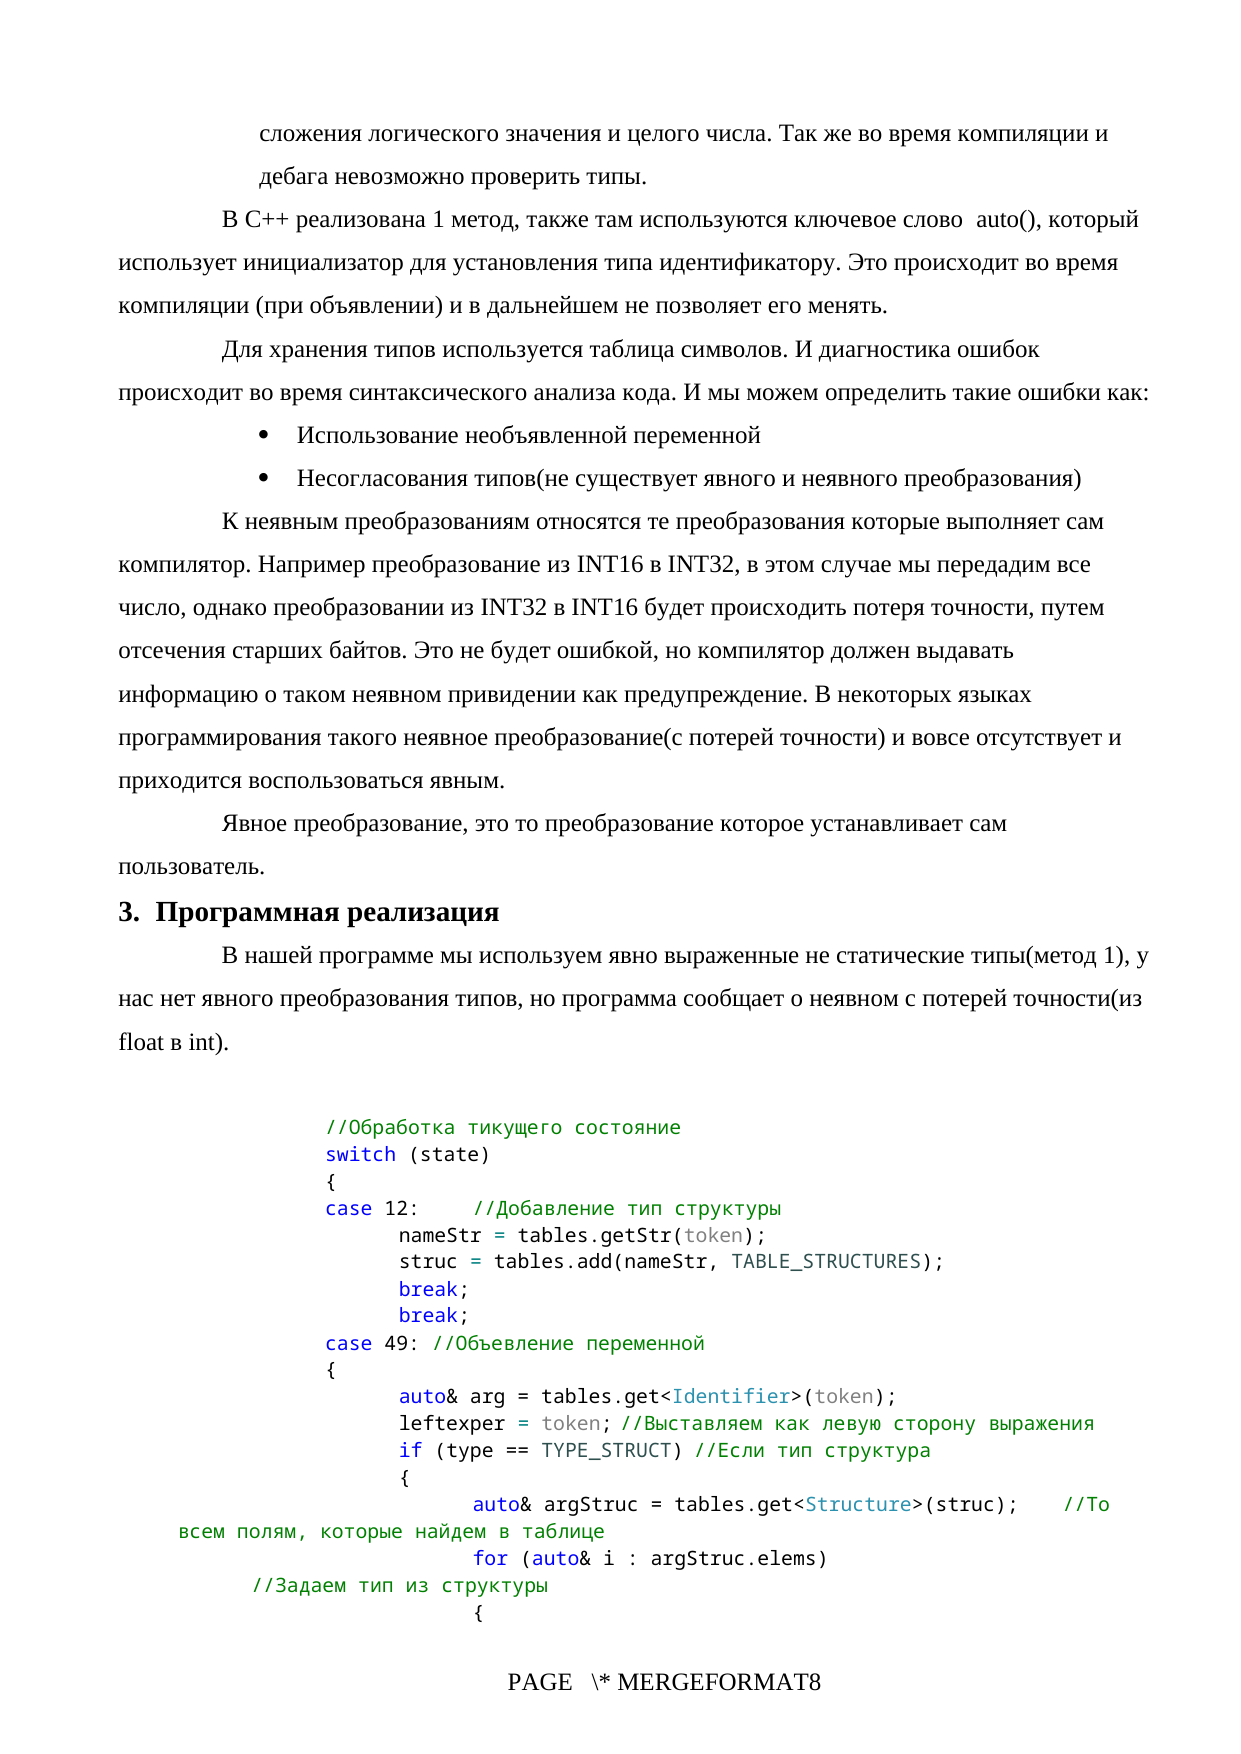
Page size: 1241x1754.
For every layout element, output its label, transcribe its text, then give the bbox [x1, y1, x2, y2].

text switch (state) [177, 1140, 1152, 1167]
text К неявным преобразованиям относятся те преобразования которые выполняет сам компилятор. Например преобразование из INT16 в INT32, в этом случае мы передадим все число, однако преобразовании из INT32 в INT16 будет происходить потеря точности, путем отсечения старших байтов. Это не будет ошибкой, но компилятор должен выдавать информацию о таком неявном привидении как предупреждение. В некоторых языках программирования такого неявное преобразование(с потерей точности) и вовсе отсутствует и приходится воспользоваться явным. [118, 506, 1152, 794]
text { [177, 1167, 1152, 1194]
text //Обработка тикущего состояние [177, 1113, 1152, 1140]
text auto& arg = tables.get<Identifier>(token); [177, 1383, 1152, 1410]
text case 12: //Добавление тип структуры [177, 1194, 1152, 1221]
list Использование необъявленной переменной [259, 420, 1152, 449]
text struc = tables.add(nameStr, TABLE_STRUCTURES); [177, 1248, 1152, 1275]
text В С++ реализована 1 метод, также там используются ключевое слово auto(), который использует инициализатор для установления типа идентификатору. Это происходит во время компиляции (при объявлении) и в дальнейшем не позволяет его менять. [118, 204, 1152, 319]
text break; [177, 1302, 1152, 1329]
list Несогласования типов(не существует явного и неявного преобразования) [259, 463, 1152, 492]
list Программная реализация [118, 894, 1152, 928]
text if (type == TYPE_STRUCT) //Если тип структура [177, 1437, 1152, 1464]
text В нашей программе мы используем явно выраженные не статические типы(метод 1), у нас нет явного преобразования типов, но программа сообщает о неявном с потерей точности(из float в int). [118, 940, 1152, 1055]
text { [177, 1598, 1152, 1626]
text { [177, 1356, 1152, 1383]
text case 49: //Объевление переменной [177, 1329, 1152, 1356]
text for (auto& i : argStruc.elems) //Задаем тип из структуры [177, 1544, 1152, 1598]
text Явное преобразование, это то преобразование которое устанавливает сам пользователь. [118, 808, 1152, 880]
text break; [177, 1275, 1152, 1302]
text { [177, 1464, 1152, 1491]
text leftexper = token; //Выставляем как левую сторону выражения [177, 1410, 1152, 1437]
text Для хранения типов используется таблица символов. И диагностика ошибок происходит во время синтаксического анализа кода. И мы можем определить такие ошибки как: [118, 334, 1152, 406]
text nameStr = tables.getStr(token); [177, 1221, 1152, 1248]
text auto& argStruc = tables.get<Structure>(struc); //То всем полям, которые найдем в таблице [177, 1491, 1152, 1544]
